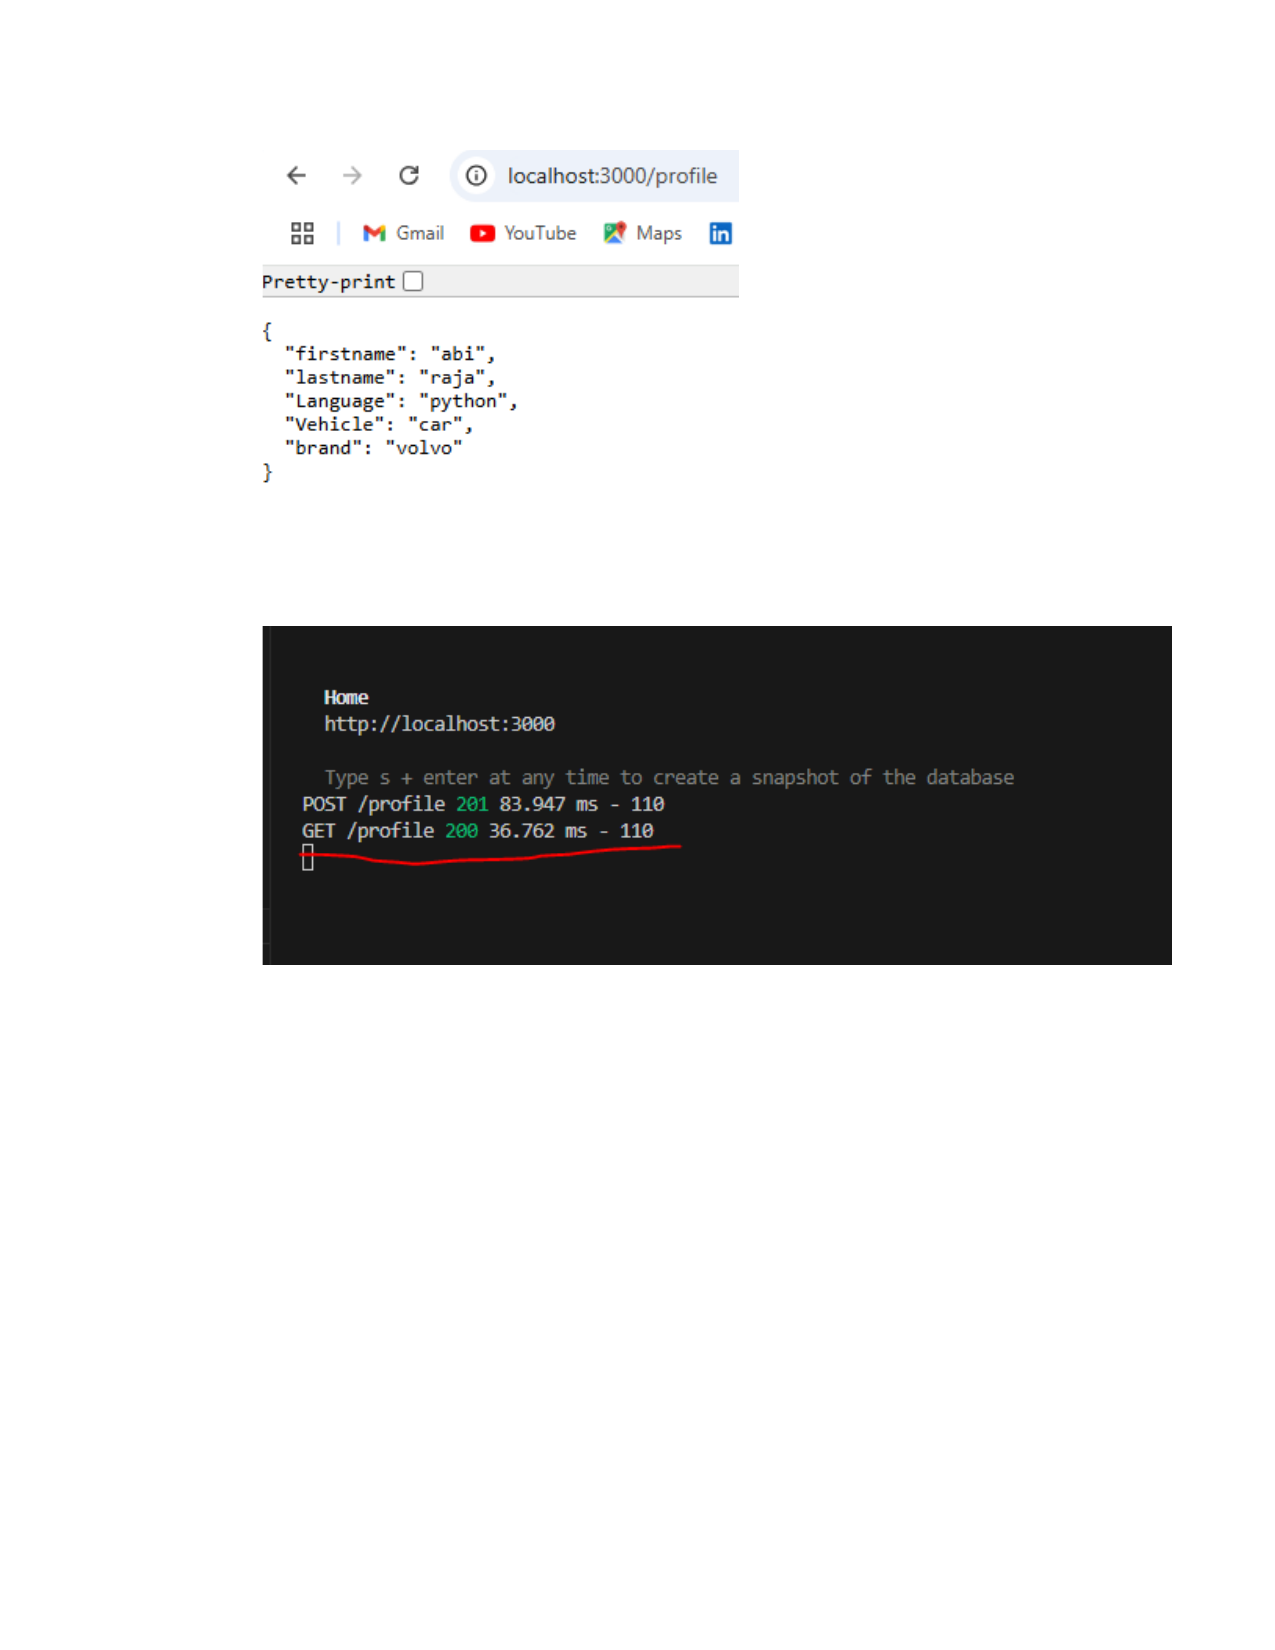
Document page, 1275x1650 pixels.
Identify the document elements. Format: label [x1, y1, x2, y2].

picture [262, 150, 739, 575]
picture [262, 626, 1172, 965]
